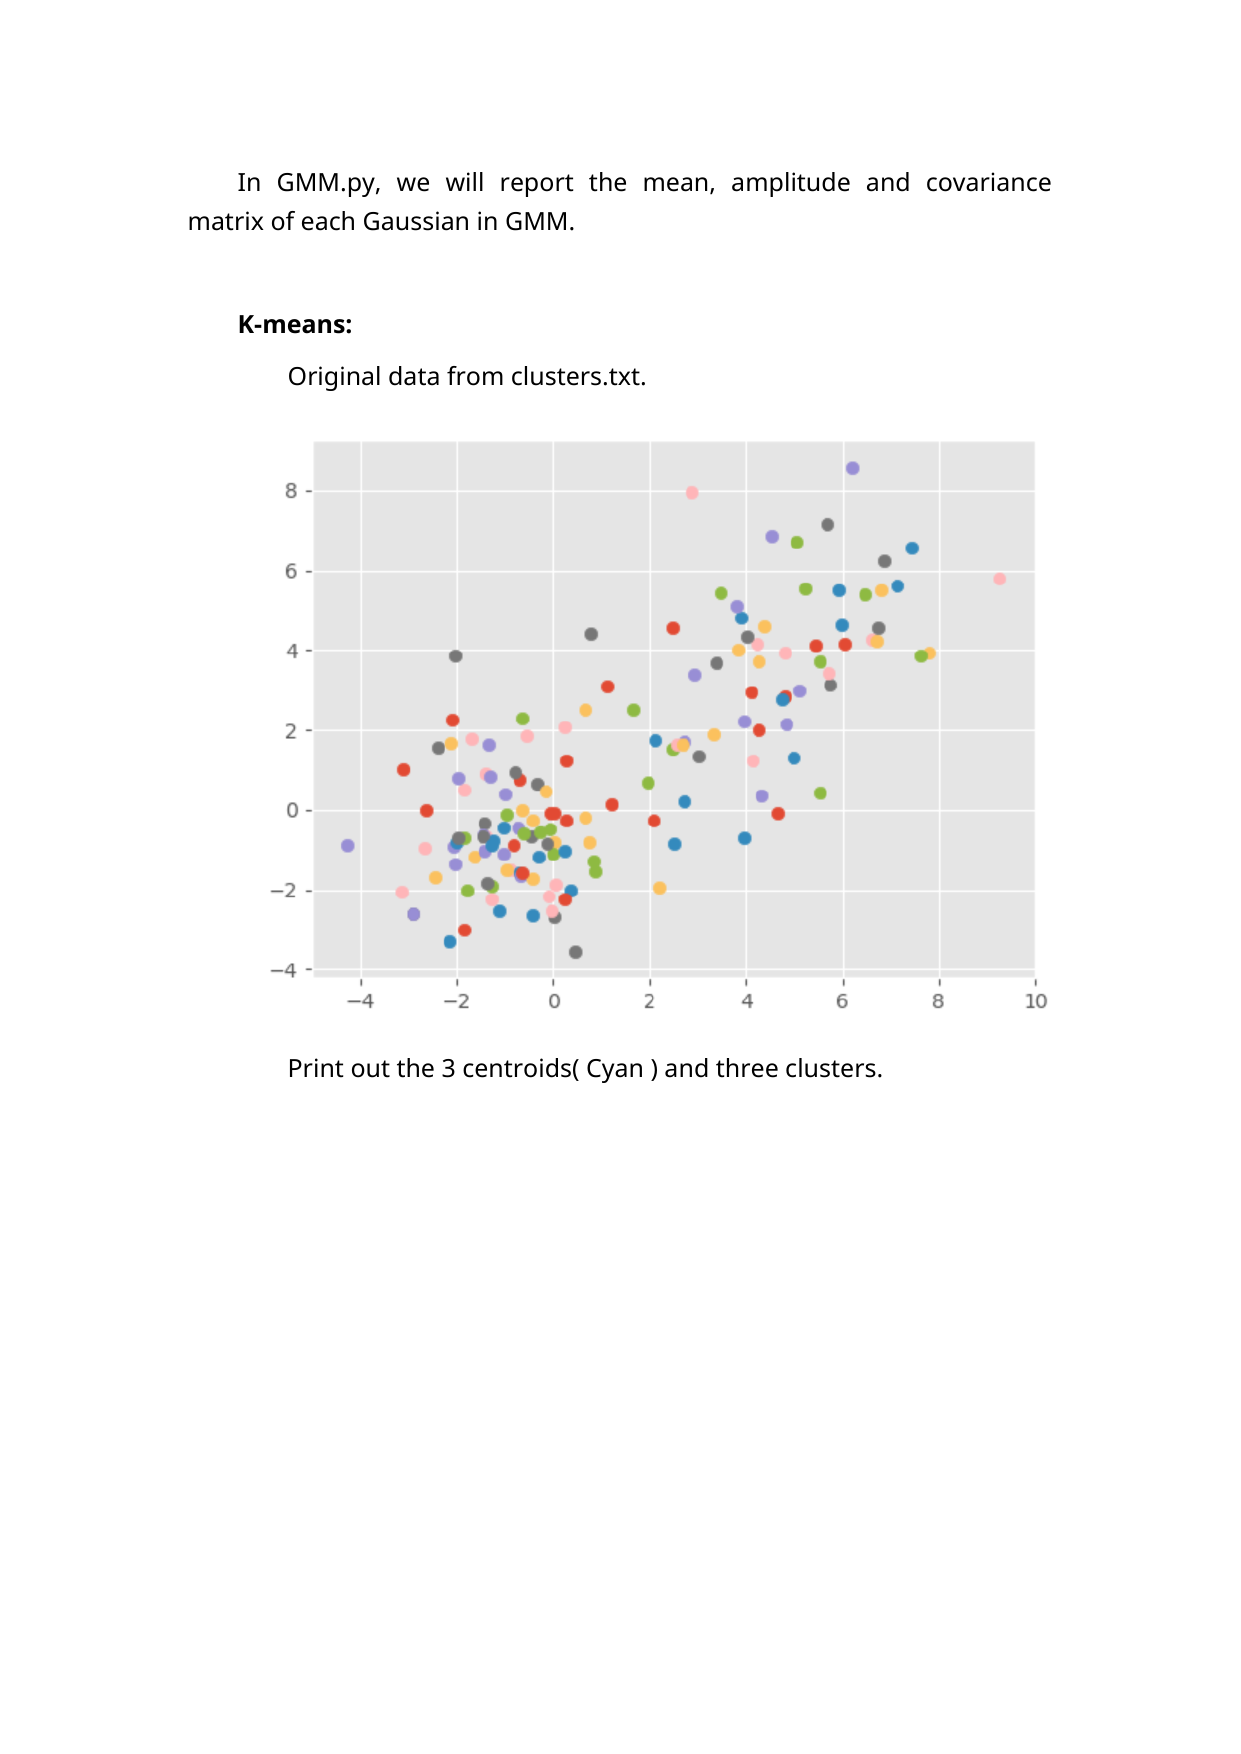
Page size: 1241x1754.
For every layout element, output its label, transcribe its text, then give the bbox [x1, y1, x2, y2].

picture [237, 410, 1103, 1034]
text K-means: [187, 307, 1053, 341]
text Original data from clusters.txt. [237, 359, 1053, 393]
text In GMM.py, we will report the mean, amplitude and covariance matrix of each Gaussian in GMM. [187, 164, 1053, 238]
text Print out the 3 centroids( Cyan ) and three clusters. [237, 1051, 1053, 1084]
